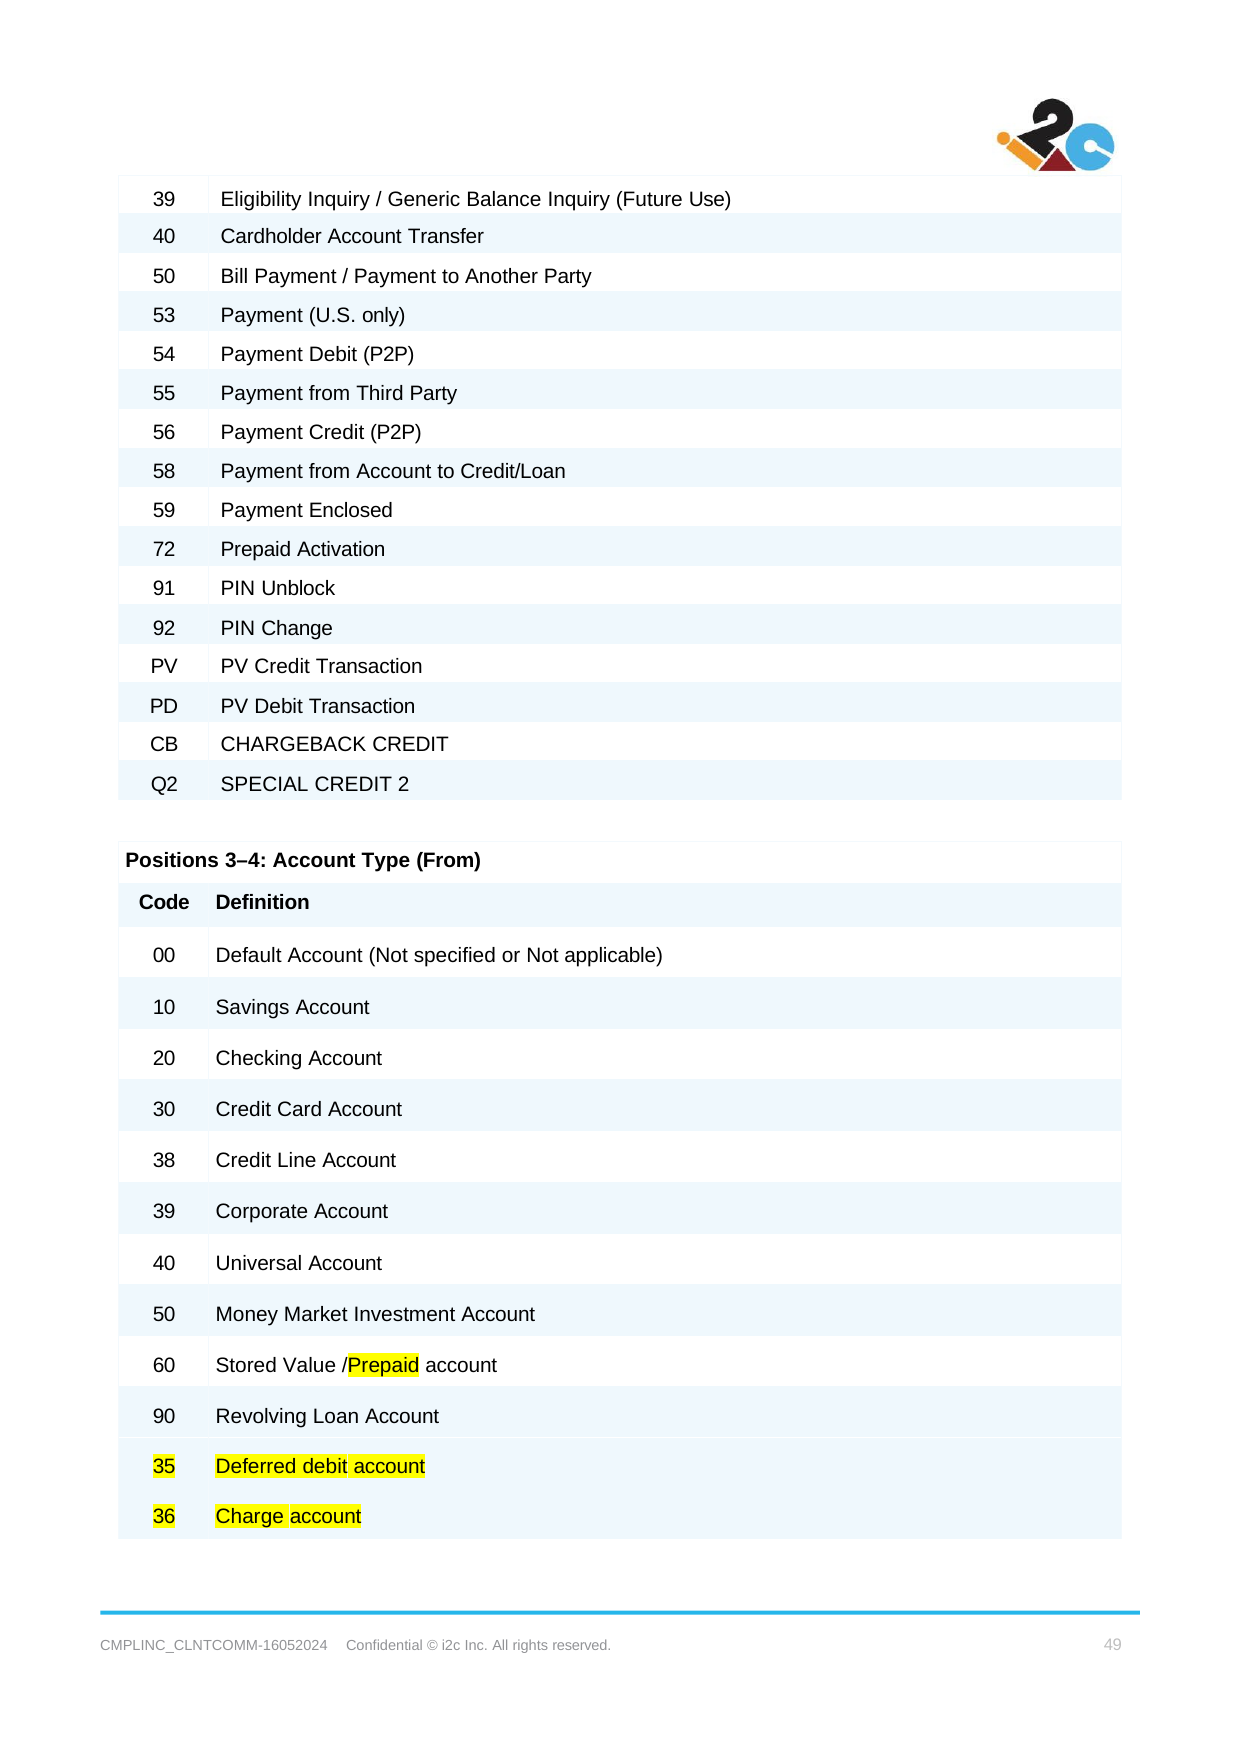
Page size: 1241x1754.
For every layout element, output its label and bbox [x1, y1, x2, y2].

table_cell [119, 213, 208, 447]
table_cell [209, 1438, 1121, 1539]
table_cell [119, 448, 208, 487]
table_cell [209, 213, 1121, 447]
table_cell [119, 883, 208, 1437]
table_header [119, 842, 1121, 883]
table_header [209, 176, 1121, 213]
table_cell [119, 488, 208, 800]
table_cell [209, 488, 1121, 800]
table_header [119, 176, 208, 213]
picture [991, 98, 1119, 175]
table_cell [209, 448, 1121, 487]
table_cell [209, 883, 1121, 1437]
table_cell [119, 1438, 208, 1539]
